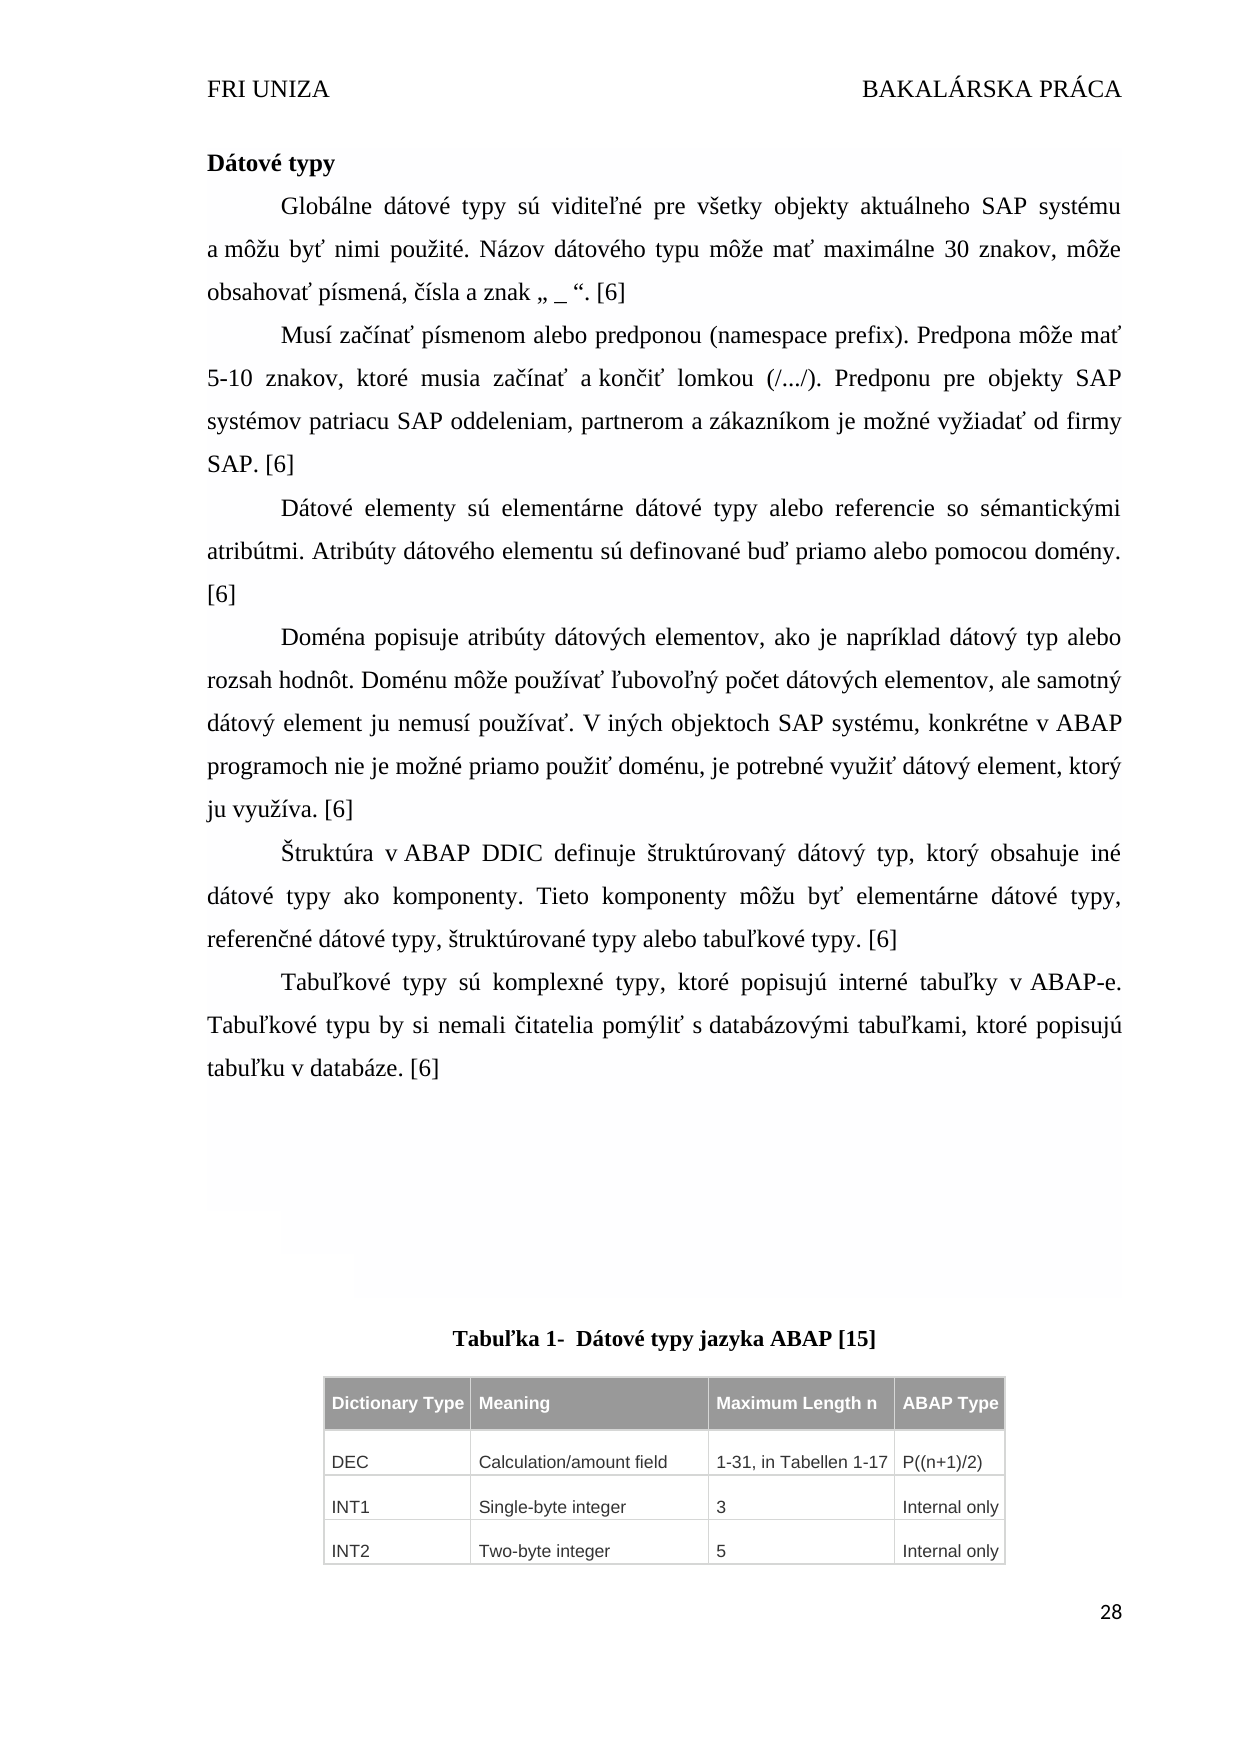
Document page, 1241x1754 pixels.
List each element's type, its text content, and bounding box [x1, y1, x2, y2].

text Dátové elementy sú elementárne dátové typy alebo referencie so sémantickými atribútmi. Atribúty dátového elementu sú definované buď priamo alebo pomocou domény. [6] [207, 493, 1122, 608]
table_header ABAP Type [895, 1378, 1004, 1429]
table_header Maximum Length n [709, 1378, 894, 1429]
text Tabuľkové typy sú komplexné typy, ktoré popisujú interné tabuľky v ABAP-e. Tabuľkové typu by si nemali čitatelia pomýliť s databázovými tabuľkami, ktoré popisujú tabuľku v databáze. [6] [207, 967, 1122, 1082]
table_cell 3 [709, 1476, 894, 1518]
text Globálne dátové typy sú viditeľné pre všetky objekty aktuálneho SAP systému a môžu byť nimi použité. Názov dátového typu môže mať maximálne 30 znakov, môže obsahovať písmená, čísla a znak „ _ “. [6] [207, 191, 1122, 306]
text Tabuľka 1- Dátové typy jazyka ABAP [15] [207, 1324, 1122, 1351]
table_cell 1-31, in Tabellen 1-17 [709, 1431, 894, 1474]
text Musí začínať písmenom alebo predponou (namespace prefix). Predpona môže mať 5-10 znakov, ktoré musia začínať a končiť lomkou (/.../). Predponu pre objekty SAP systémov patriacu SAP oddeleniam, partnerom a zákazníkom je možné vyžiadať od firmy SAP. [6] [207, 320, 1122, 478]
table_cell INT1 [325, 1476, 470, 1518]
table_cell P((n+1)/2) [895, 1431, 1004, 1474]
table_cell 5 [709, 1520, 894, 1563]
table_cell INT2 [325, 1520, 470, 1563]
table_cell DEC [325, 1431, 470, 1474]
table_header Dictionary Type [325, 1378, 470, 1429]
table_cell Internal only [895, 1520, 1004, 1563]
table_cell Two-byte integer [471, 1520, 708, 1563]
table_cell Internal only [895, 1476, 1004, 1518]
text Dátové typy [207, 148, 1122, 176]
table_cell Calculation/amount field [471, 1431, 708, 1474]
text Štruktúra v ABAP DDIC definuje štruktúrovaný dátový typ, ktorý obsahuje iné dátové typy ako komponenty. Tieto komponenty môžu byť elementárne dátové typy, referenčné dátové typy, štruktúrované typy alebo tabuľkové typy. [6] [207, 838, 1122, 953]
table_cell Single-byte integer [471, 1476, 708, 1518]
text Doména popisuje atribúty dátových elementov, ako je napríklad dátový typ alebo rozsah hodnôt. Doménu môže používať ľubovoľný počet dátových elementov, ale samotný dátový element ju nemusí používať. V iných objektoch SAP systému, konkrétne v ABAP programoch nie je možné priamo použiť doménu, je potrebné využiť dátový element, ktorý ju využíva. [6] [207, 622, 1122, 823]
table_header Meaning [471, 1378, 708, 1429]
